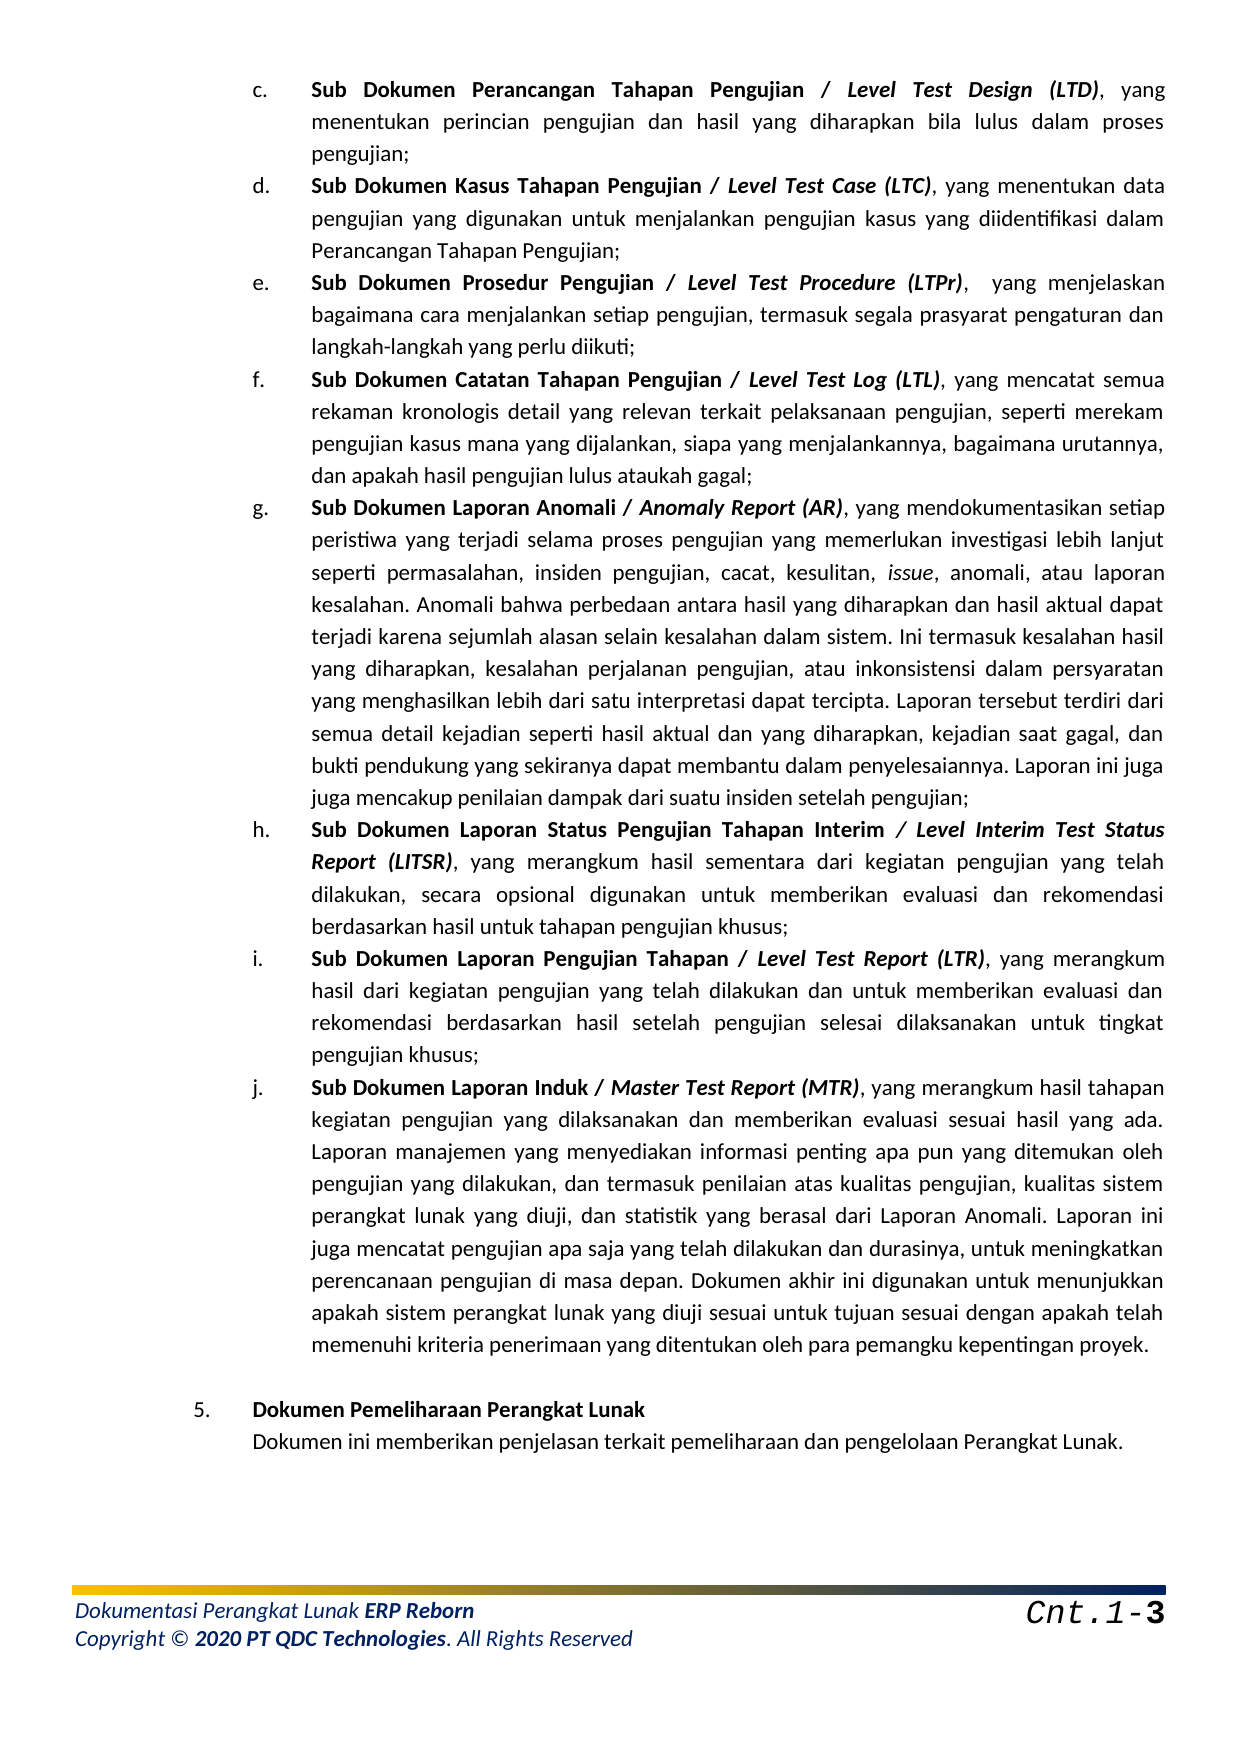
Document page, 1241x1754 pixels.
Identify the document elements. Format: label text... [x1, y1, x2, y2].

list Sub Dokumen Laporan Anomali / Anomaly Report (AR), yang mendokumentasikan setiap peristiwa yang terjadi selama proses pengujian yang memerlukan investigasi lebih lanjut seperti permasalahan, insiden pengujian, cacat, kesulitan, issue, anomali, atau laporan kesalahan. Anomali bahwa perbedaan antara hasil yang diharapkan dan hasil aktual dapat terjadi karena sejumlah alasan selain kesalahan dalam sistem. Ini termasuk kesalahan hasil yang diharapkan, kesalahan perjalanan pengujian, atau inkonsistensi dalam persyaratan yang menghasilkan lebih dari satu interpretasi dapat tercipta. Laporan tersebut terdiri dari semua detail kejadian seperti hasil aktual dan yang diharapkan, kejadian saat gagal, dan bukti pendukung yang sekiranya dapat membantu dalam penyelesaiannya. Laporan ini juga juga mencakup penilaian dampak dari suatu insiden setelah pengujian; [252, 493, 1165, 811]
list Dokumen ini memberikan penjelasan terkait pemeliharaan dan pengelolaan Perangkat Lunak. [252, 1427, 1165, 1455]
list Sub Dokumen Laporan Induk / Master Test Report (MTR), yang merangkum hasil tahapan kegiatan pengujian yang dilaksanakan dan memberikan evaluasi sesuai hasil yang ada. Laporan manajemen yang menyediakan informasi penting apa pun yang ditemukan oleh pengujian yang dilakukan, dan termasuk penilaian atas kualitas pengujian, kualitas sistem perangkat lunak yang diuji, dan statistik yang berasal dari Laporan Anomali. Laporan ini juga mencatat pengujian apa saja yang telah dilakukan dan durasinya, untuk meningkatkan perencanaan pengujian di masa depan. Dokumen akhir ini digunakan untuk menunjukkan apakah sistem perangkat lunak yang diuji sesuai untuk tujuan sesuai dengan apakah telah memenuhi kriteria penerimaan yang ditentukan oleh para pemangku kepentingan proyek. [252, 1073, 1165, 1358]
list Dokumen Pemeliharaan Perangkat Lunak [193, 1395, 1165, 1423]
list Sub Dokumen Laporan Status Pengujian Tahapan Interim / Level Interim Test Status Report (LITSR), yang merangkum hasil sementara dari kegiatan pengujian yang telah dilakukan, secara opsional digunakan untuk memberikan evaluasi dan rekomendasi berdasarkan hasil untuk tahapan pengujian khusus; [252, 815, 1165, 940]
list Sub Dokumen Laporan Pengujian Tahapan / Level Test Report (LTR), yang merangkum hasil dari kegiatan pengujian yang telah dilakukan dan untuk memberikan evaluasi dan rekomendasi berdasarkan hasil setelah pengujian selesai dilaksanakan untuk tingkat pengujian khusus; [252, 944, 1165, 1069]
